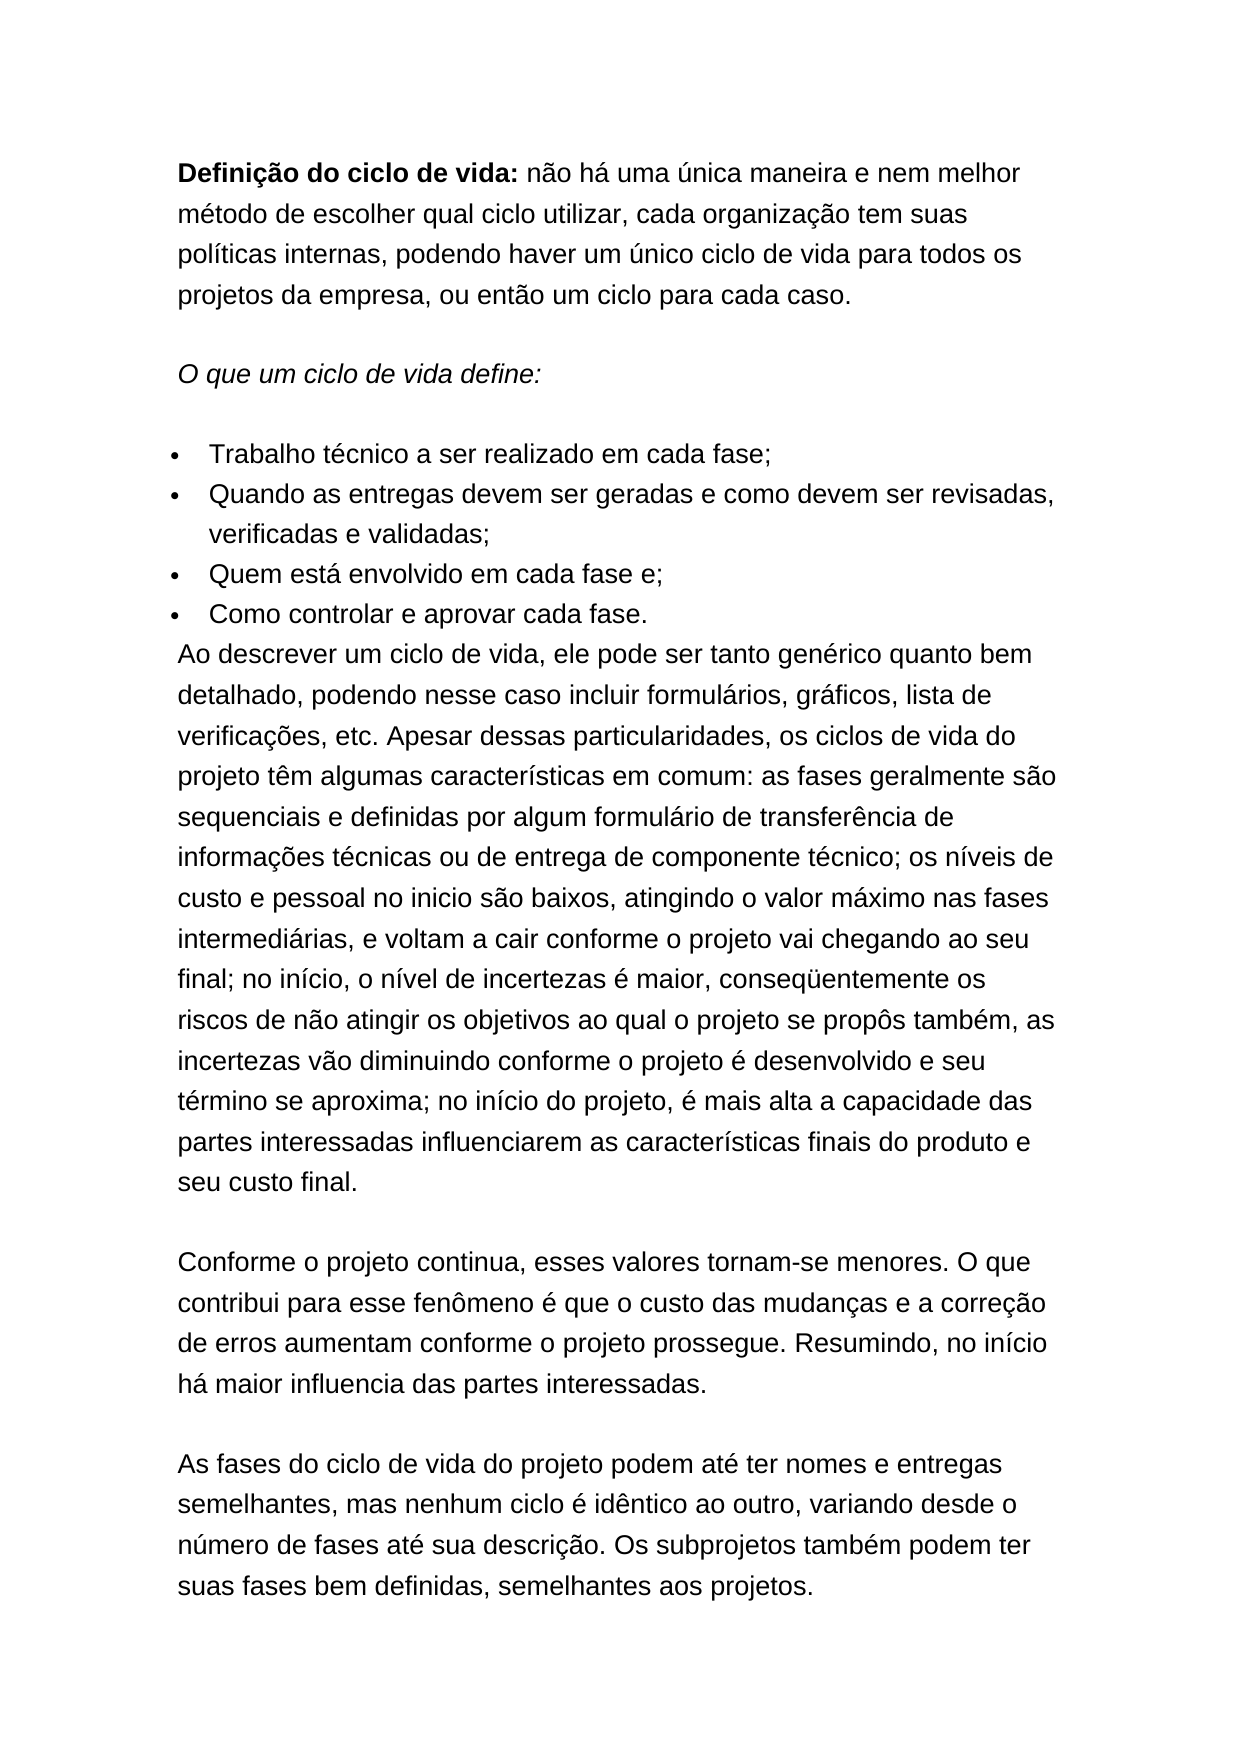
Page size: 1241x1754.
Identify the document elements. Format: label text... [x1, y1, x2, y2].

text Ao descrever um ciclo de vida, ele pode ser tanto genérico quanto bem detalhado, podendo nesse caso incluir formulários, gráficos, lista de verificações, etc. Apesar dessas particularidades, os ciclos de vida do projeto têm algumas características em comum: as fases geralmente são sequenciais e definidas por algum formulário de transferência de informações técnicas ou de entrega de componente técnico; os níveis de custo e pessoal no inicio são baixos, atingindo o valor máximo nas fases intermediárias, e voltam a cair conforme o projeto vai chegando ao seu final; no início, o nível de incertezas é maior, conseqüentemente os riscos de não atingir os objetivos ao qual o projeto se propôs também, as incertezas vão diminuindo conforme o projeto é desenvolvido e seu término se aproxima; no início do projeto, é mais alta a capacidade das partes interessadas influenciarem as características finais do produto e seu custo final. [177, 629, 1063, 1198]
list Quem está envolvido em cada fase e; [171, 549, 1063, 589]
text Definição do ciclo de vida: não há uma única maneira e nem melhor método de escolher qual ciclo utilizar, cada organização tem suas políticas internas, podendo haver um único ciclo de vida para todos os projetos da empresa, ou então um ciclo para cada caso. [177, 148, 1063, 310]
text As fases do ciclo de vida do projeto podem até ter nomes e entregas semelhantes, mas nenhum ciclo é idêntico ao outro, variando desde o número de fases até sua descrição. Os subprojetos também podem ter suas fases bem definidas, semelhantes aos projetos. [177, 1438, 1063, 1601]
text O que um ciclo de vida define: [177, 349, 1063, 390]
text Conforme o projeto continua, esses valores tornam-se menores. O que contribui para esse fenômeno é que o custo das mudanças e a correção de erros aumentam conforme o projeto prossegue. Resumindo, no início há maior influencia das partes interessadas. [177, 1237, 1063, 1399]
list Trabalho técnico a ser realizado em cada fase; [171, 429, 1063, 469]
list Quando as entregas devem ser geradas e como devem ser revisadas, verificadas e validadas; [171, 469, 1063, 549]
list Como controlar e aprovar cada fase. [171, 589, 1063, 629]
